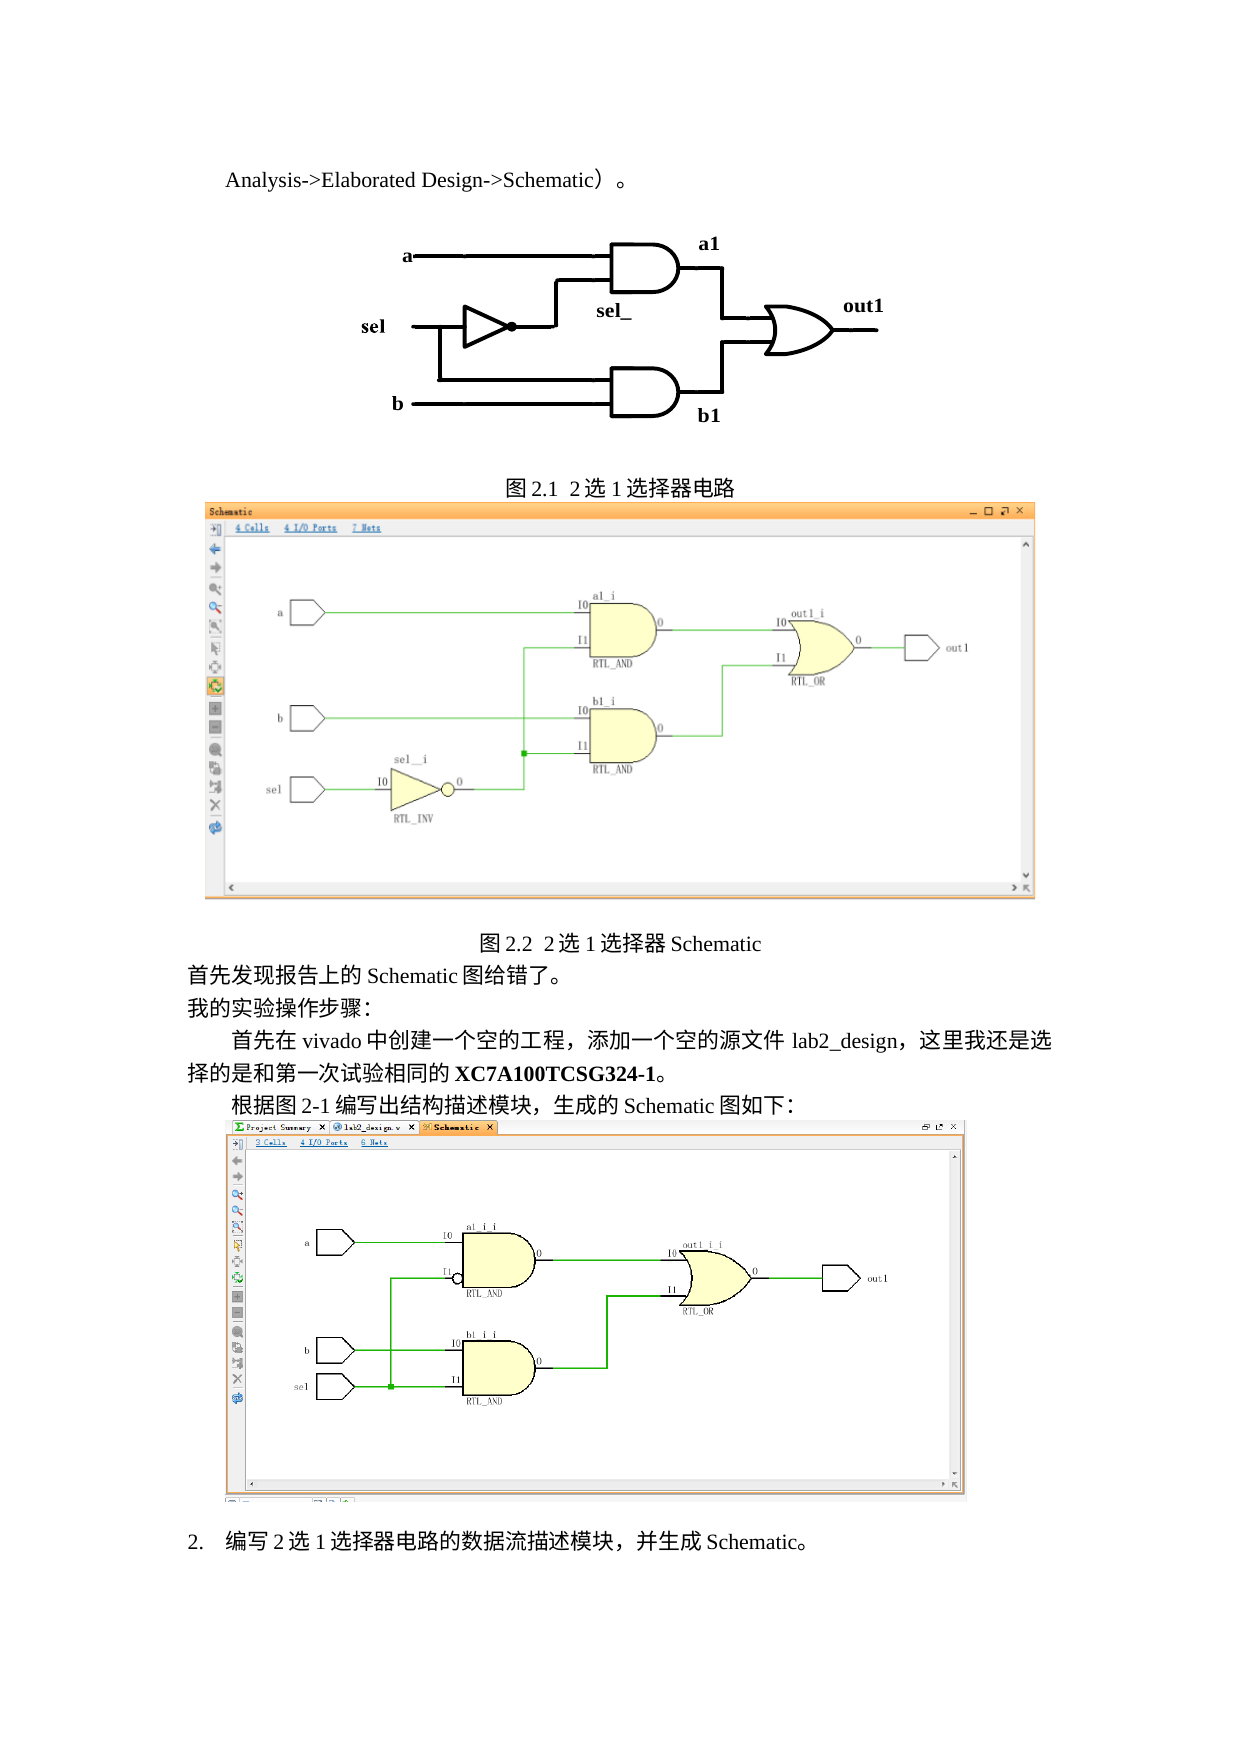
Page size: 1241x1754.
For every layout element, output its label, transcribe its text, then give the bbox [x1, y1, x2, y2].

text 图2.1 2选1选择器电路 [187, 210, 1053, 503]
text 根据图2-1编写出结构描述模块，生成的Schematic图如下： [187, 1088, 1053, 1120]
picture [225, 1120, 967, 1502]
text 首先发现报告上的Schematic图给错了。 [187, 958, 1053, 990]
text 首先在vivado中创建一个空的工程，添加一个空的源文件lab2_design，这里我还是选择的是和第一次试验相同的XC7A100TCSG324-1。 [187, 1023, 1053, 1088]
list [187, 162, 1053, 194]
text 我的实验操作步骤： [187, 990, 1053, 1023]
text 图2.2 2选1选择器Schematic [187, 925, 1053, 958]
list 编写2选1选择器电路的数据流描述模块，并生成Schematic。 [187, 1524, 1053, 1556]
picture [205, 502, 1036, 900]
